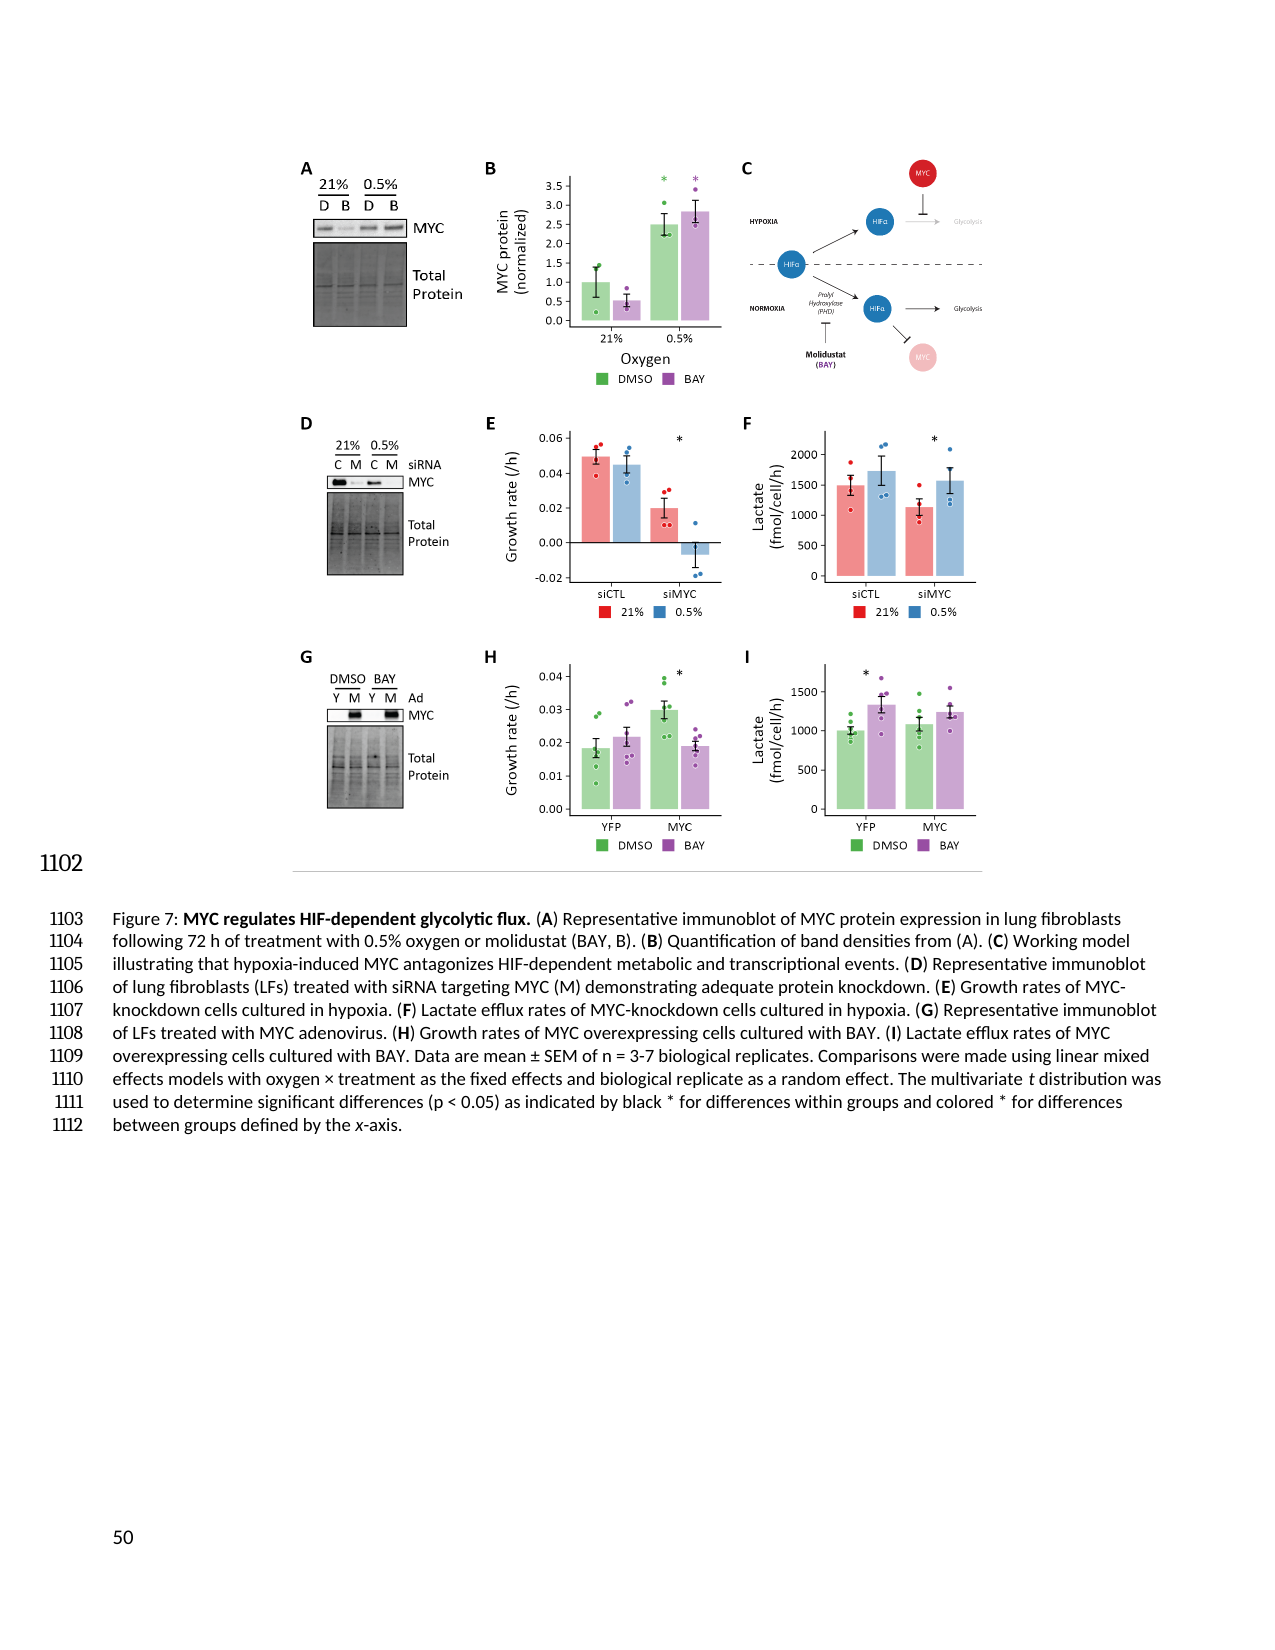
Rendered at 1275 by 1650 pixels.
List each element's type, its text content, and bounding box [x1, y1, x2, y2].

text Figure 7: MYC regulates HIF-dependent glycolytic flux. (A) Representative immunoblot of MYC protein expression in lung fibroblasts following 72 h of treatment with 0.5% oxygen or molidustat (BAY, B). (B) Quantification of band densities from (A). (C) Working model illustrating that hypoxia-induced MYC antagonizes HIF-dependent metabolic and transcriptional events. (D) Representative immunoblot of lung fibroblasts (LFs) treated with siRNA targeting MYC (M) demonstrating adequate protein knockdown. (E) Growth rates of MYC-knockdown cells cultured in hypoxia. (F) Lactate efflux rates of MYC-knockdown cells cultured in hypoxia. (G) Representative immunoblot of LFs treated with MYC adenovirus. (H) Growth rates of MYC overexpressing cells cultured with BAY. (I) Lactate efflux rates of MYC overexpressing cells cultured with BAY. Data are mean ± SEM of n = 3-7 biological replicates. Comparisons were made using linear mixed effects models with oxygen × treatment as the fixed effects and biological replicate as a random effect. The multivariate t distribution was used to determine significant differences (p < 0.05) as indicated by black * for differences within groups and colored * for differences between groups defined by the x-axis. [112, 907, 1162, 1136]
picture [292, 150, 983, 872]
